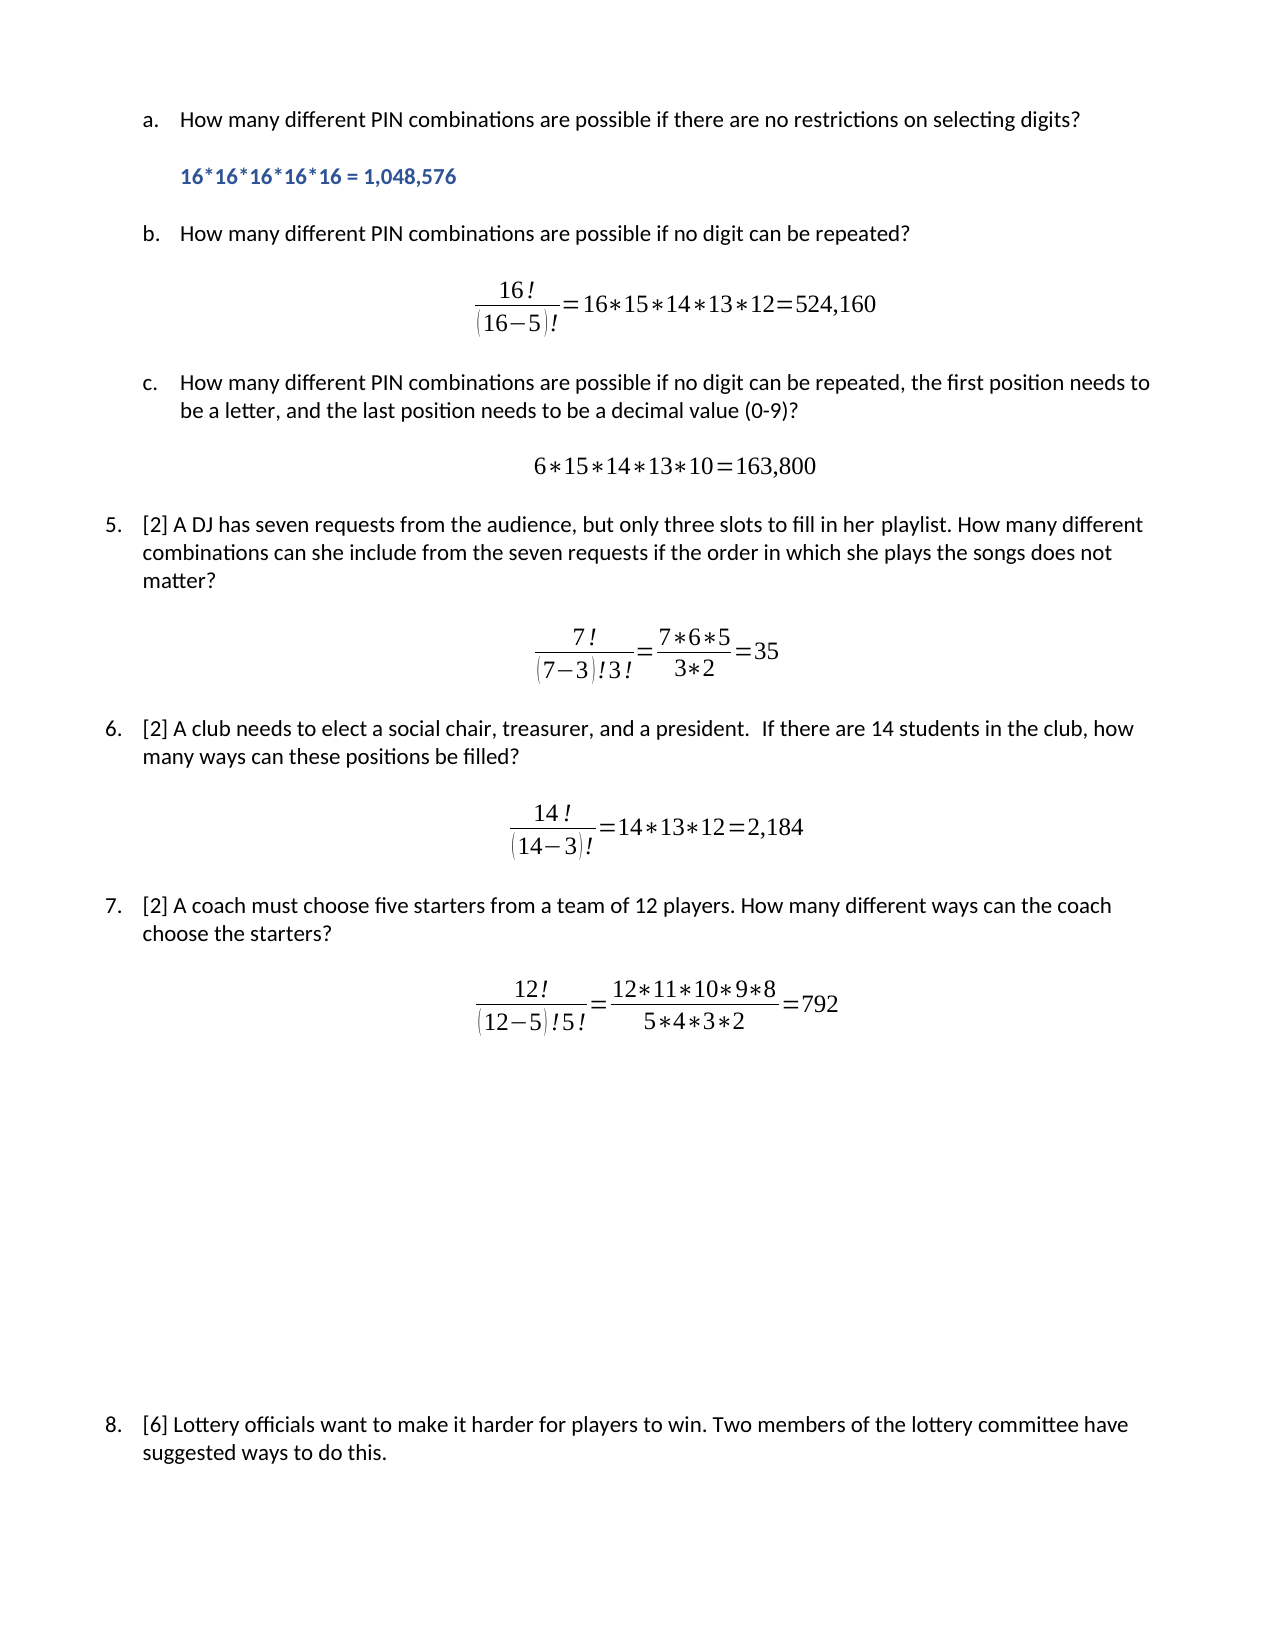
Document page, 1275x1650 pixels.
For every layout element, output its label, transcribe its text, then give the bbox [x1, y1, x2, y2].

list [2] A coach must choose five starters from a team of 12 players. How many different ways can the coach choose the starters? [105, 891, 1170, 947]
list How many different PIN combinations are possible if no digit can be repeated? [142, 219, 1170, 247]
list [6] Lottery officials want to make it harder for players to win. Two members of the lottery committee have suggested ways to do this. [105, 1410, 1170, 1466]
list How many different PIN combinations are possible if there are no restrictions on selecting digits? [142, 105, 1170, 133]
text 16*16*16*16*16 = 1,048,576 [180, 162, 1170, 190]
list How many different PIN combinations are possible if no digit can be repeated, the first position needs to be a letter, and the last position needs to be a decimal value (0-9)? [142, 368, 1170, 424]
list [2] A club needs to elect a social chair, treasurer, and a president. If there are 14 students in the club, how many ways can these positions be filled? [105, 714, 1170, 771]
list [2] A DJ has seven requests from the audience, but only three slots to fill in her playlist. How many different combinations can she include from the seven requests if the order in which she plays the songs does not matter? [105, 510, 1170, 594]
